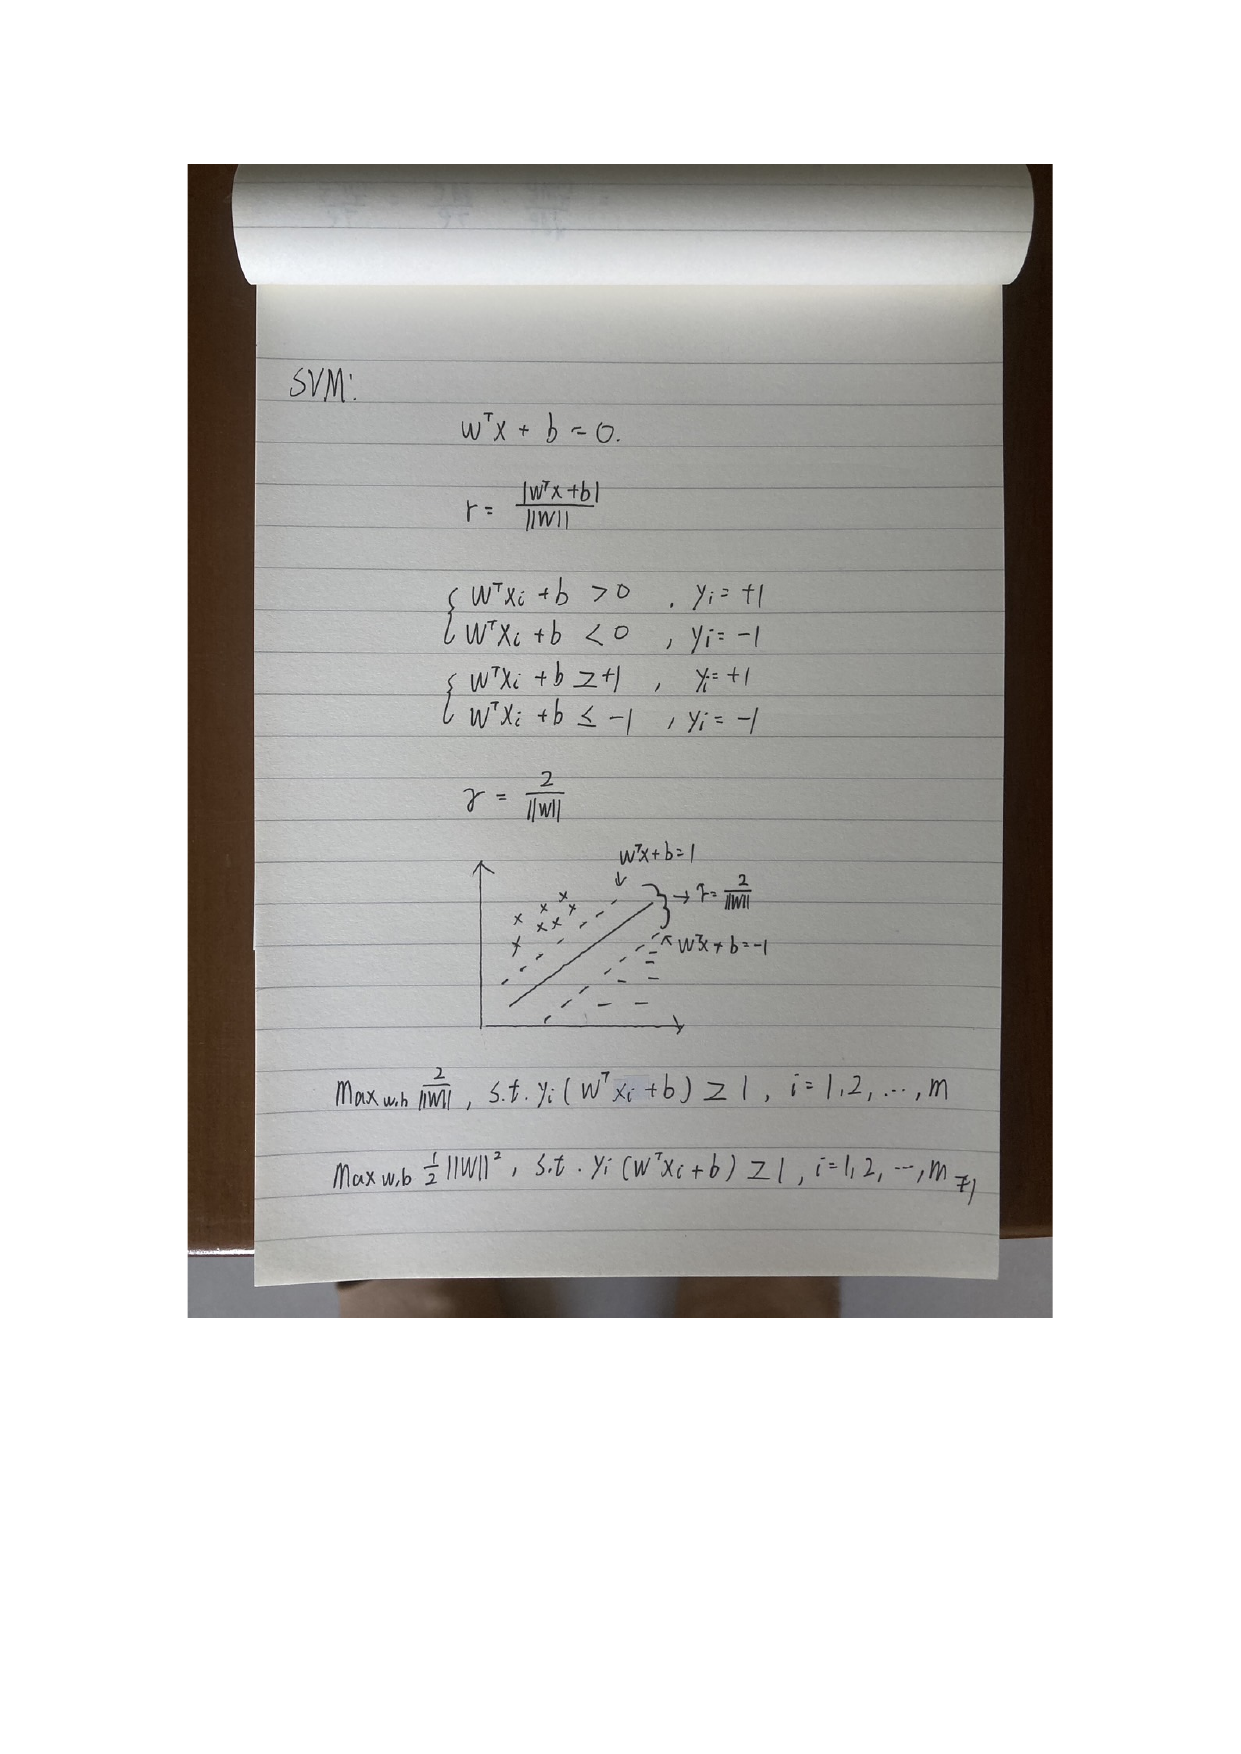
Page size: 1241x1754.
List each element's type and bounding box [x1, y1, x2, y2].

picture [187, 164, 1053, 1318]
